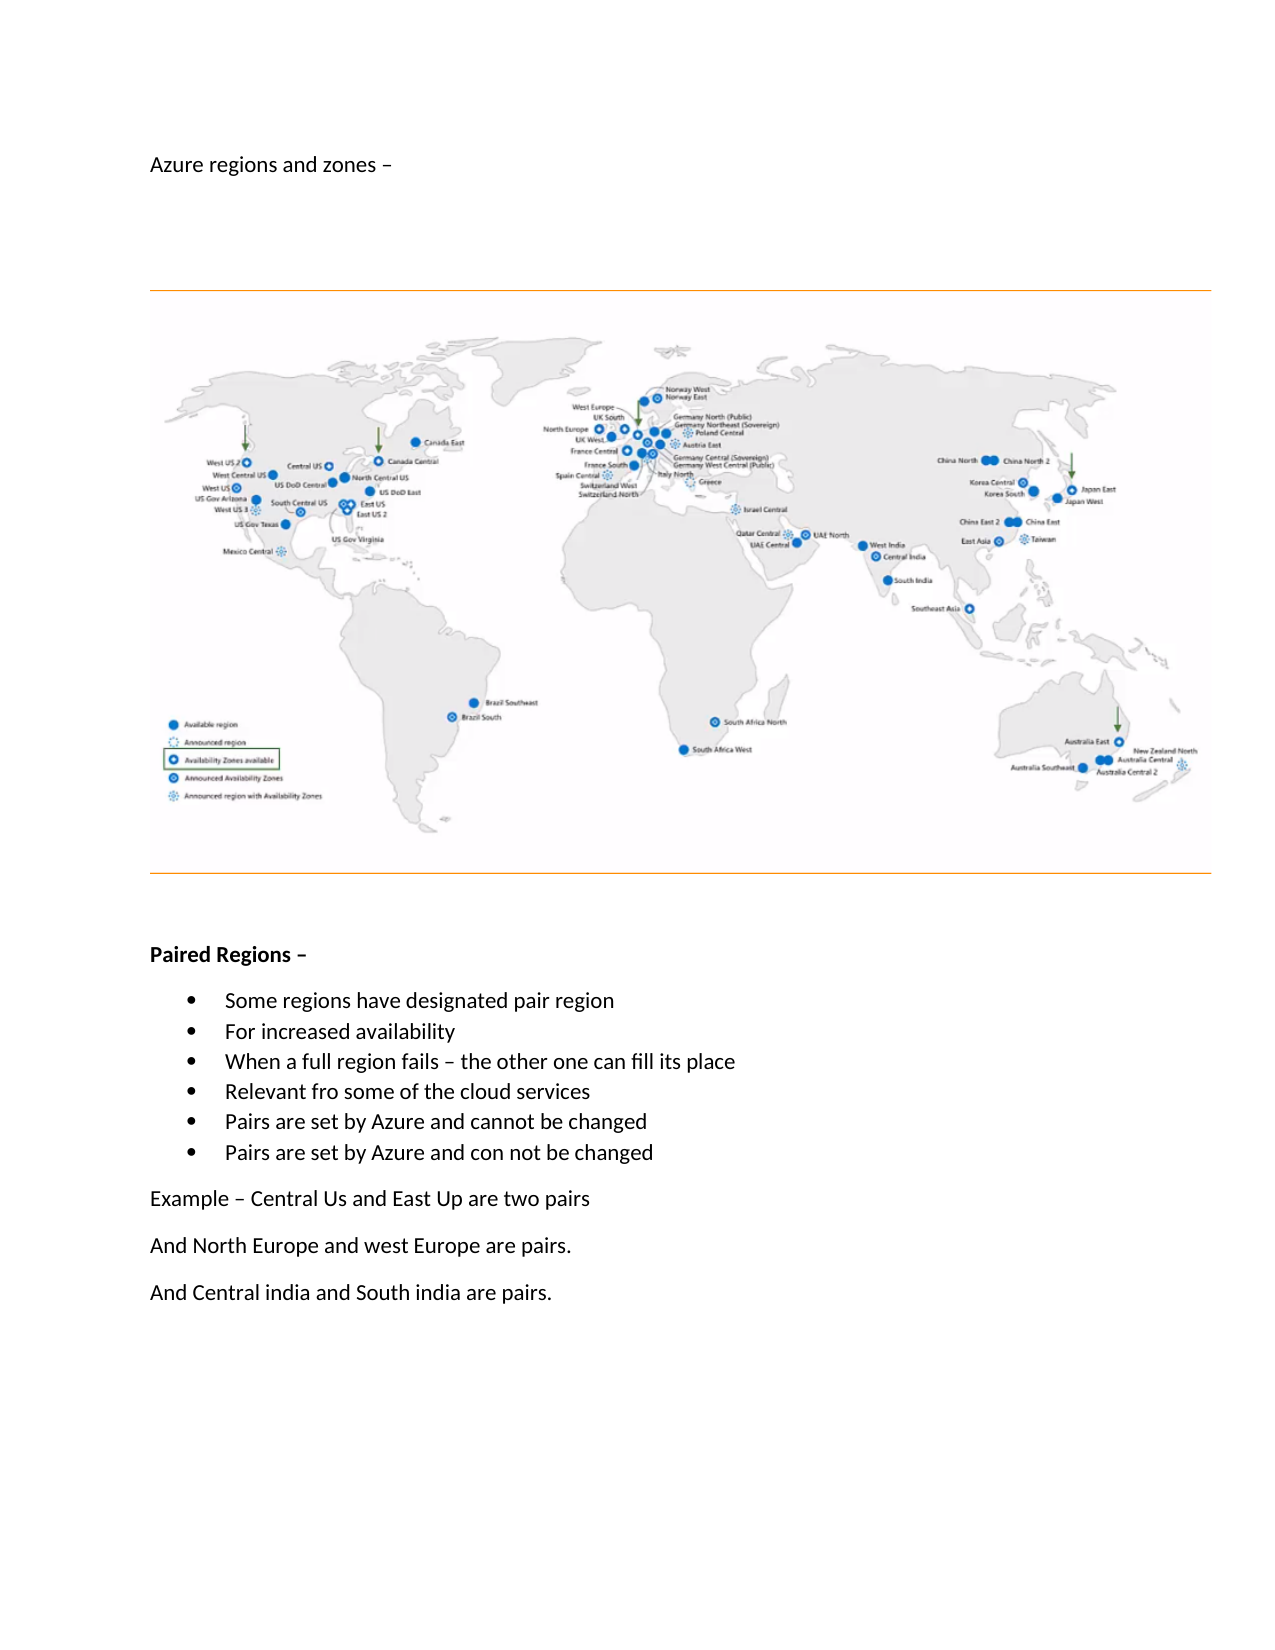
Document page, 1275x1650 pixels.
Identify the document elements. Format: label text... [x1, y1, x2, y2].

text Example – Central Us and East Up are two pairs [150, 1184, 1125, 1212]
list For increased availability [187, 1017, 1125, 1045]
text And North Europe and west Europe are pairs. [150, 1231, 1125, 1259]
picture [150, 290, 1212, 874]
text Paired Regions – [150, 940, 1125, 968]
list Pairs are set by Azure and cannot be changed [187, 1107, 1125, 1135]
list Relevant fro some of the cloud services [187, 1077, 1125, 1105]
list When a full region fails – the other one can fill its place [187, 1047, 1125, 1075]
list Some regions have designated pair region [187, 987, 1125, 1014]
list Pairs are set by Azure and con not be changed [187, 1138, 1125, 1166]
text And Central india and South india are pairs. [150, 1278, 1125, 1306]
text Azure regions and zones – [150, 150, 1125, 178]
